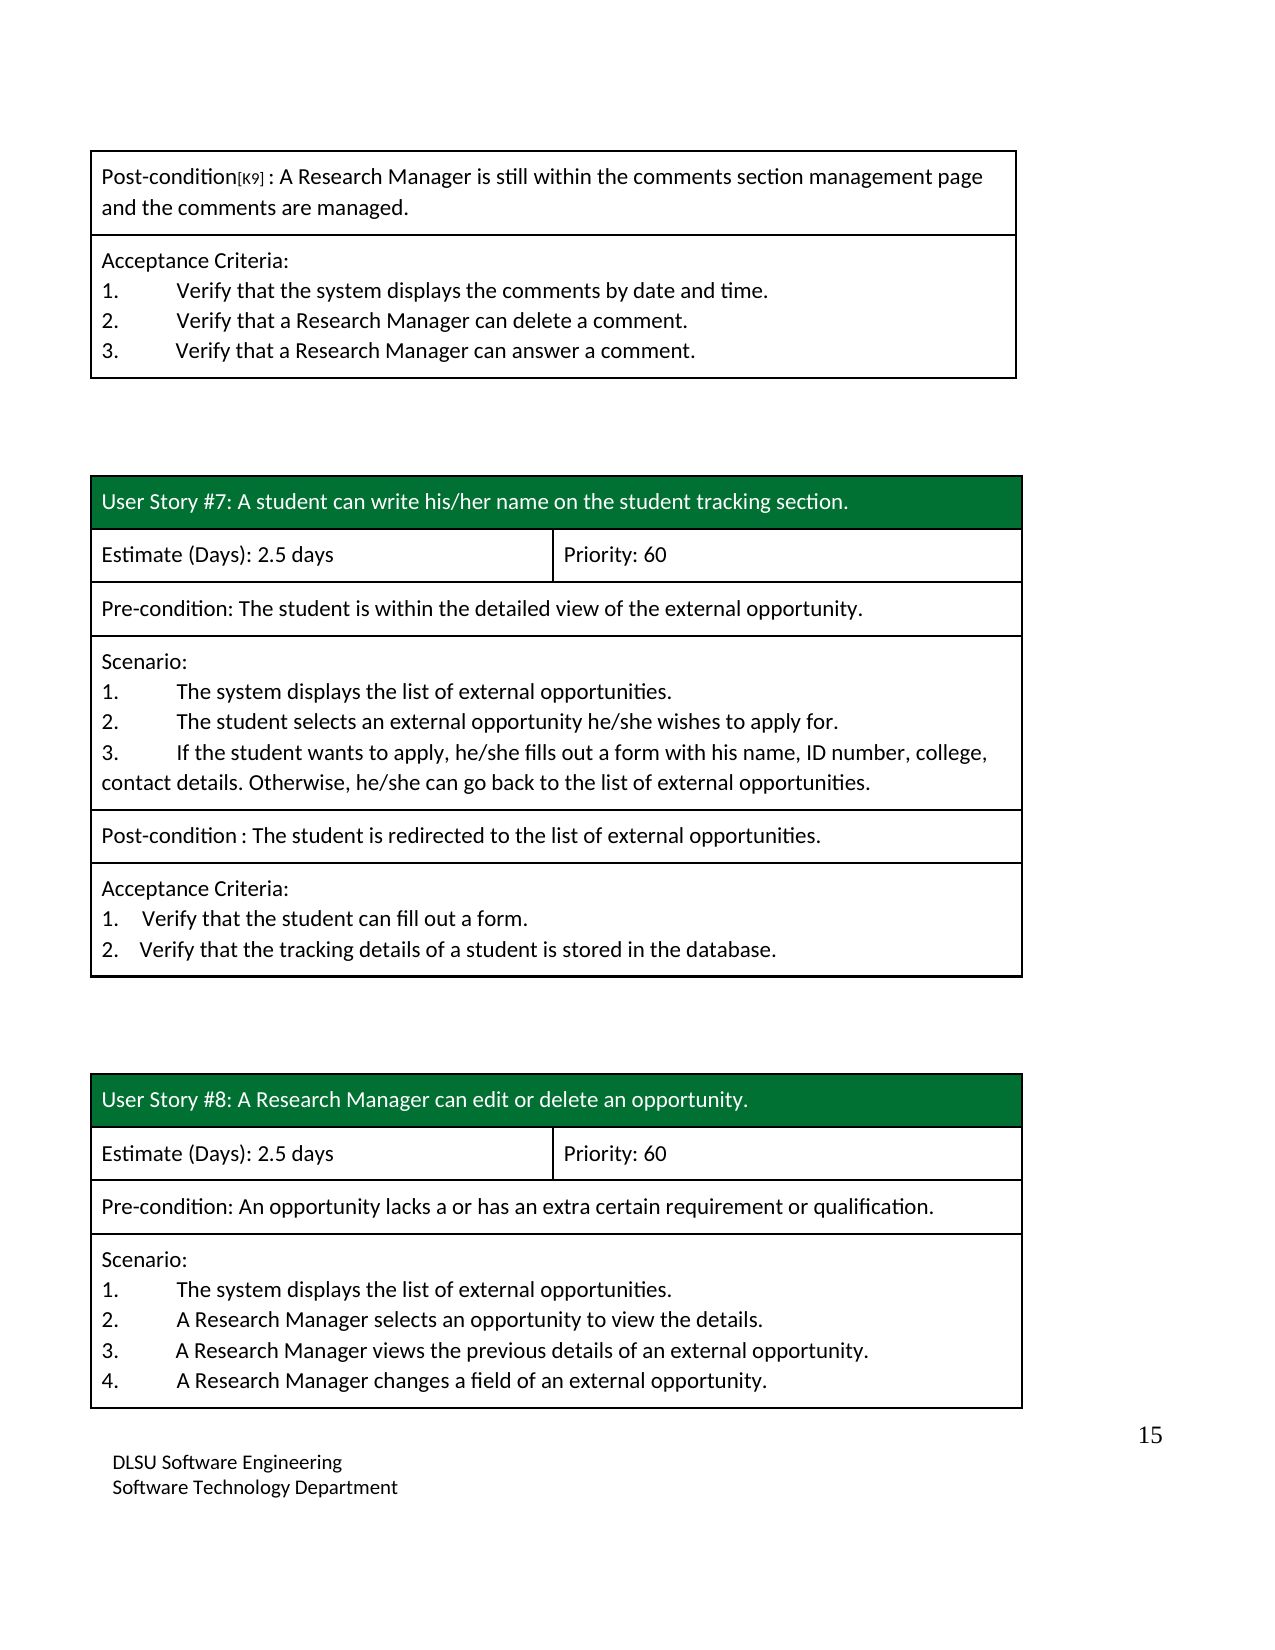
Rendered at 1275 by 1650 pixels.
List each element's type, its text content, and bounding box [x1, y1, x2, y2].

table_header User Story #7: A student can write his/her name on the student tracking section. [92, 477, 1021, 528]
table_cell Pre-condition: The student is within the detailed view of the external opportunity. [92, 583, 1021, 634]
table_cell Scenario: 1. The system displays the list of external opportunities. 2. The student selects an external opportunity he/she wishes to apply for. 3. If the student wants to apply, he/she fills out a form with his name, ID number, college, contact details. Otherwise, he/she can go back to the list of external opportunities. [92, 637, 1021, 808]
table_cell Post-condition[K9] : A Research Manager is still within the comments section management page and the comments are managed. [92, 152, 1015, 233]
table_cell Post-condition : The student is redirected to the list of external opportunities. [92, 811, 1021, 862]
table_cell Acceptance Criteria: 1. Verify that the student can fill out a form. 2. Verify that the tracking details of a student is stored in the database. [92, 864, 1021, 975]
table_cell Estimate (Days): 2.5 days [92, 1128, 552, 1179]
table_cell Acceptance Criteria: 1. Verify that the system displays the comments by date and time. 2. Verify that a Research Manager can delete a comment. 3. Verify that a Research Manager can answer a comment. [92, 236, 1015, 377]
table_cell Priority: 60 [554, 1128, 1021, 1179]
table_cell Estimate (Days): 2.5 days [92, 530, 552, 581]
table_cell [92, 1235, 1021, 1407]
table_cell Priority: 60 [554, 530, 1021, 581]
table_header User Story #8: A Research Manager can edit or delete an opportunity. [92, 1075, 1021, 1126]
table_cell Pre-condition: An opportunity lacks a or has an extra certain requirement or qualification. [92, 1181, 1021, 1233]
